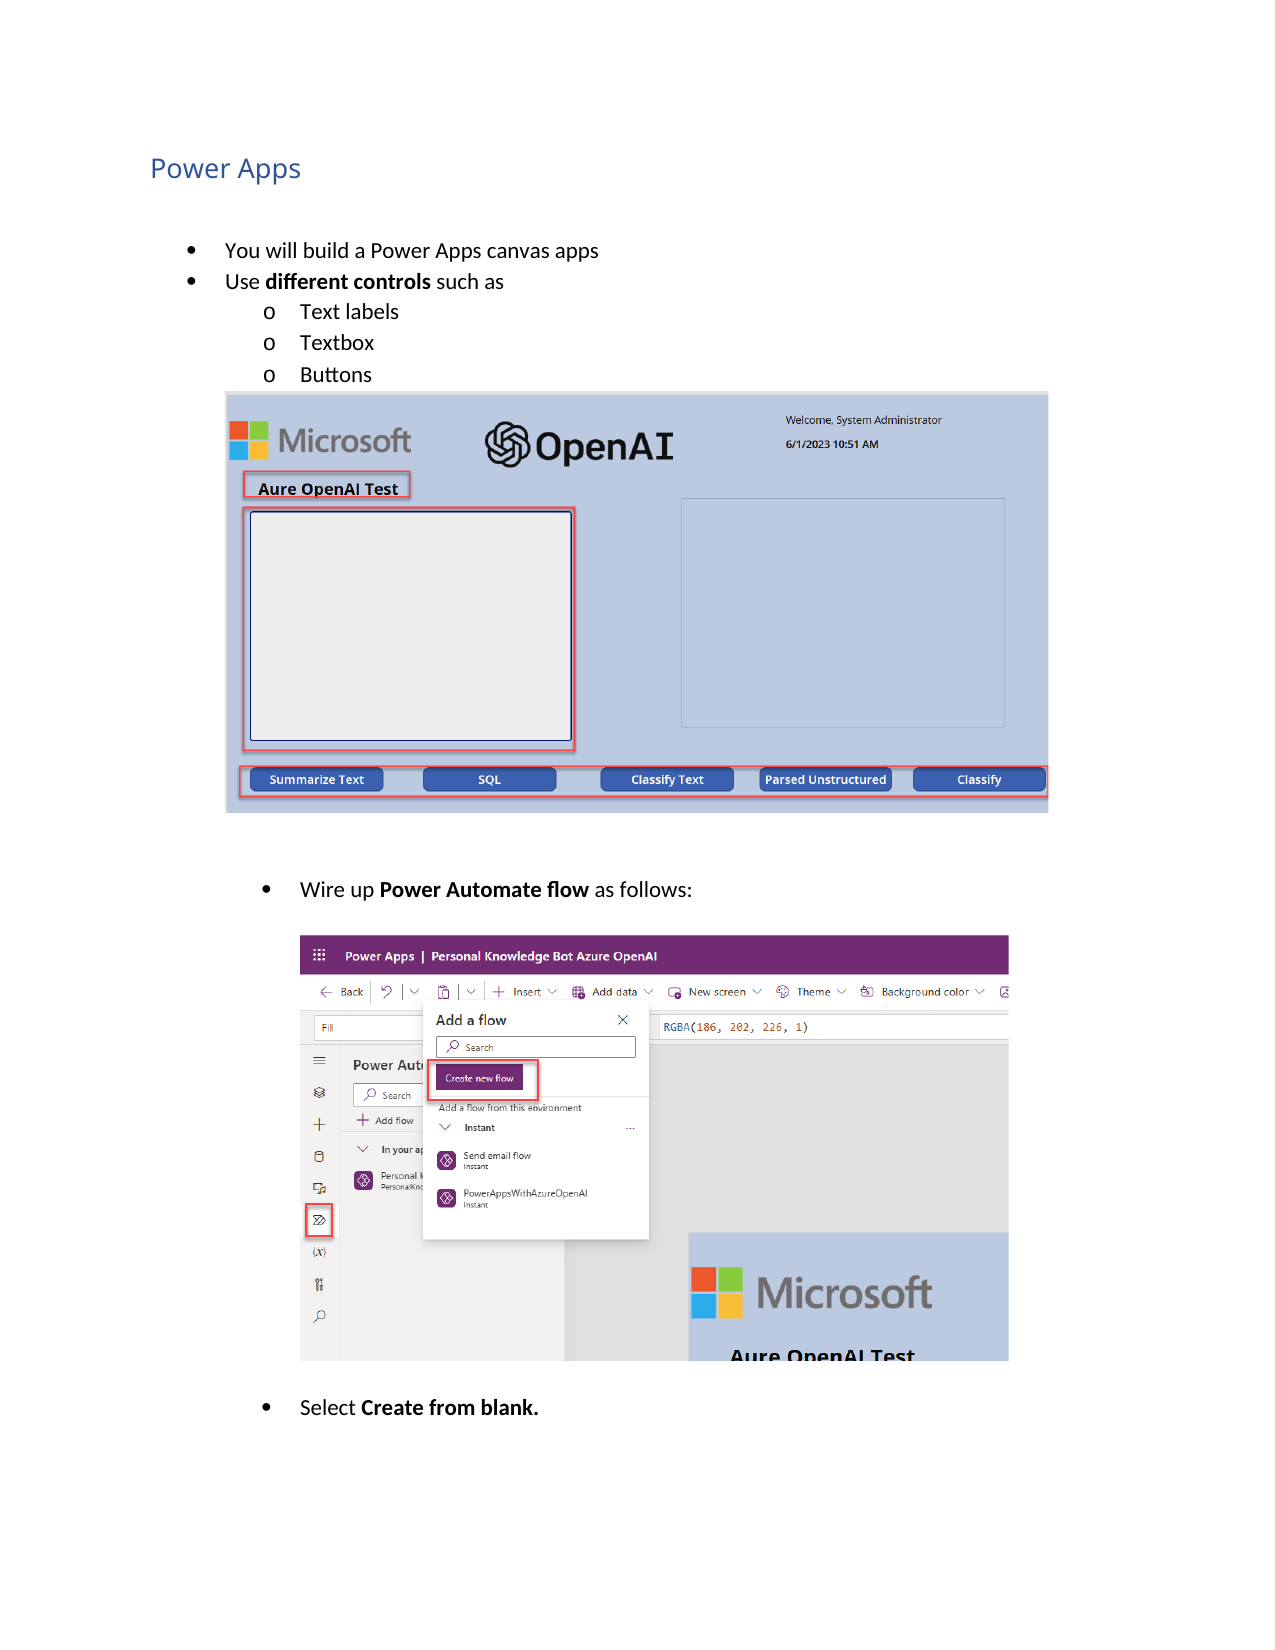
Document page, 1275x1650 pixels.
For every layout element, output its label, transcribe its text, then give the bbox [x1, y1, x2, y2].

list Use different controls such as [187, 267, 1125, 295]
list Buttons [262, 360, 1125, 389]
subtitle Power Apps [150, 150, 1125, 187]
list Text labels [262, 297, 1125, 326]
picture [300, 935, 1009, 1361]
picture [225, 391, 1049, 813]
list Textbox [262, 328, 1125, 358]
list You will build a Power Apps canvas apps [187, 237, 1125, 265]
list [262, 1393, 1125, 1452]
